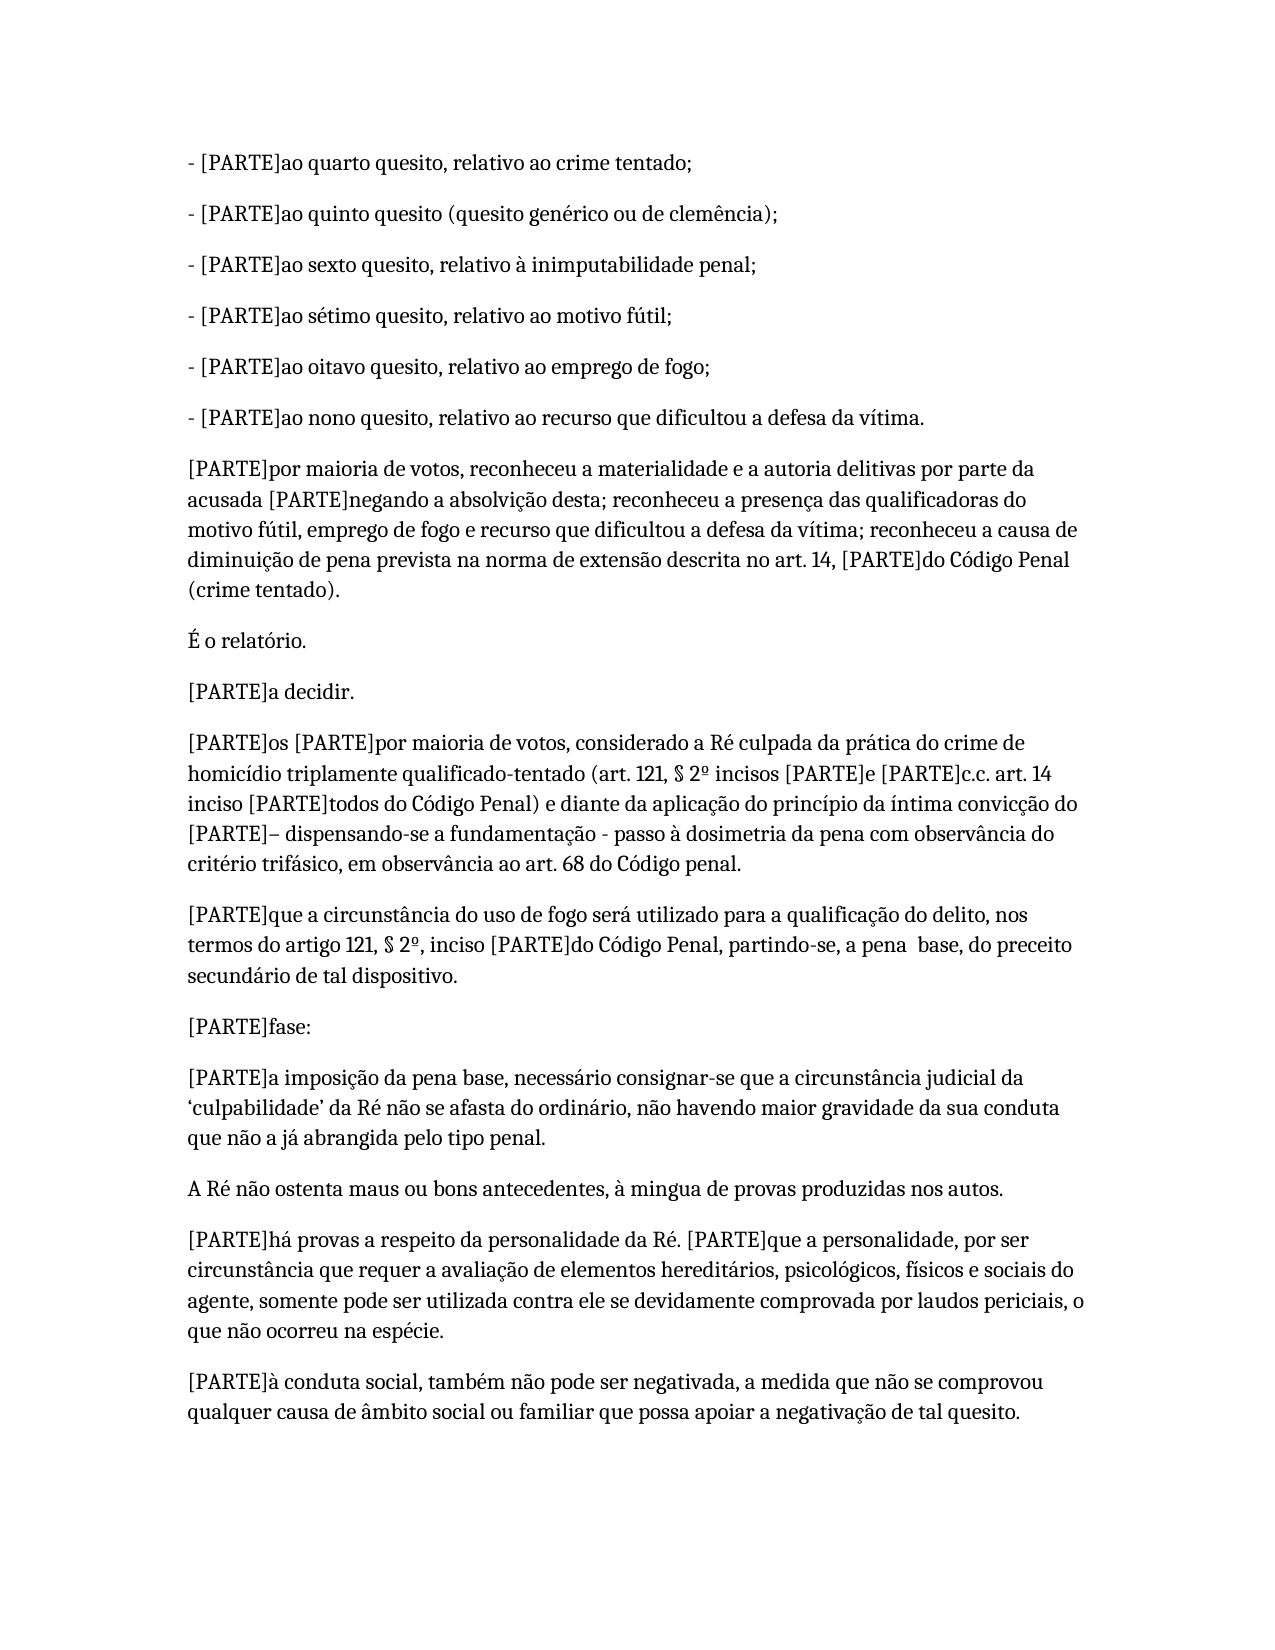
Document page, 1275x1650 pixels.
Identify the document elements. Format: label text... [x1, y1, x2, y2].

text - [PARTE]ao quarto quesito, relativo ao crime tentado; [187, 150, 1087, 176]
text [PARTE]que a circunstância do uso de fogo será utilizado para a qualificação do delito, nos termos do artigo 121, § 2º, inciso [PARTE]do Código Penal, partindo-se, a pena base, do preceito secundário de tal dispositivo. [187, 902, 1087, 989]
text [PARTE]por maioria de votos, reconheceu a materialidade e a autoria delitivas por parte da acusada [PARTE]negando a absolvição desta; reconheceu a presença das qualificadoras do motivo fútil, emprego de fogo e recurso que dificultou a defesa da vítima; reconheceu a causa de diminuição de pena prevista na norma de extensão descrita no art. 14, [PARTE]do Código Penal (crime tentado). [187, 456, 1087, 603]
text - [PARTE]ao oitavo quesito, relativo ao emprego de fogo; [187, 354, 1087, 381]
text A Ré não ostenta maus ou bons antecedentes, à mingua de provas produzidas nos autos. [187, 1176, 1087, 1202]
text É o relatório. [187, 628, 1087, 654]
text [PARTE]fase: [187, 1013, 1087, 1040]
text [PARTE]os [PARTE]por maioria de votos, considerado a Ré culpada da prática do crime de homicídio triplamente qualificado-tentado (art. 121, § 2º incisos [PARTE]e [PARTE]c.c. art. 14 inciso [PARTE]todos do Código Penal) e diante da aplicação do princípio da íntima convicção do [PARTE]– dispensando-se a fundamentação - passo à dosimetria da pena com observância do critério trifásico, em observância ao art. 68 do Código penal. [187, 730, 1087, 877]
text [PARTE]a decidir. [187, 679, 1087, 706]
text - [PARTE]ao nono quesito, relativo ao recurso que dificultou a defesa da vítima. [187, 405, 1087, 432]
text - [PARTE]ao sétimo quesito, relativo ao motivo fútil; [187, 303, 1087, 329]
text - [PARTE]ao quinto quesito (quesito genérico ou de clemência); [187, 201, 1087, 227]
text [PARTE]à conduta social, também não pode ser negativada, a medida que não se comprovou qualquer causa de âmbito social ou familiar que possa apoiar a negativação de tal quesito. [187, 1369, 1087, 1425]
text - [PARTE]ao sexto quesito, relativo à inimputabilidade penal; [187, 252, 1087, 278]
text [PARTE]há provas a respeito da personalidade da Ré. [PARTE]que a personalidade, por ser circunstância que requer a avaliação de elementos hereditários, psicológicos, físicos e sociais do agente, somente pode ser utilizada contra ele se devidamente comprovada por laudos periciais, o que não ocorreu na espécie. [187, 1227, 1087, 1344]
text [PARTE]a imposição da pena base, necessário consignar-se que a circunstância judicial da ‘culpabilidade’ da Ré não se afasta do ordinário, não havendo maior gravidade da sua conduta que não a já abrangida pelo tipo penal. [187, 1064, 1087, 1151]
